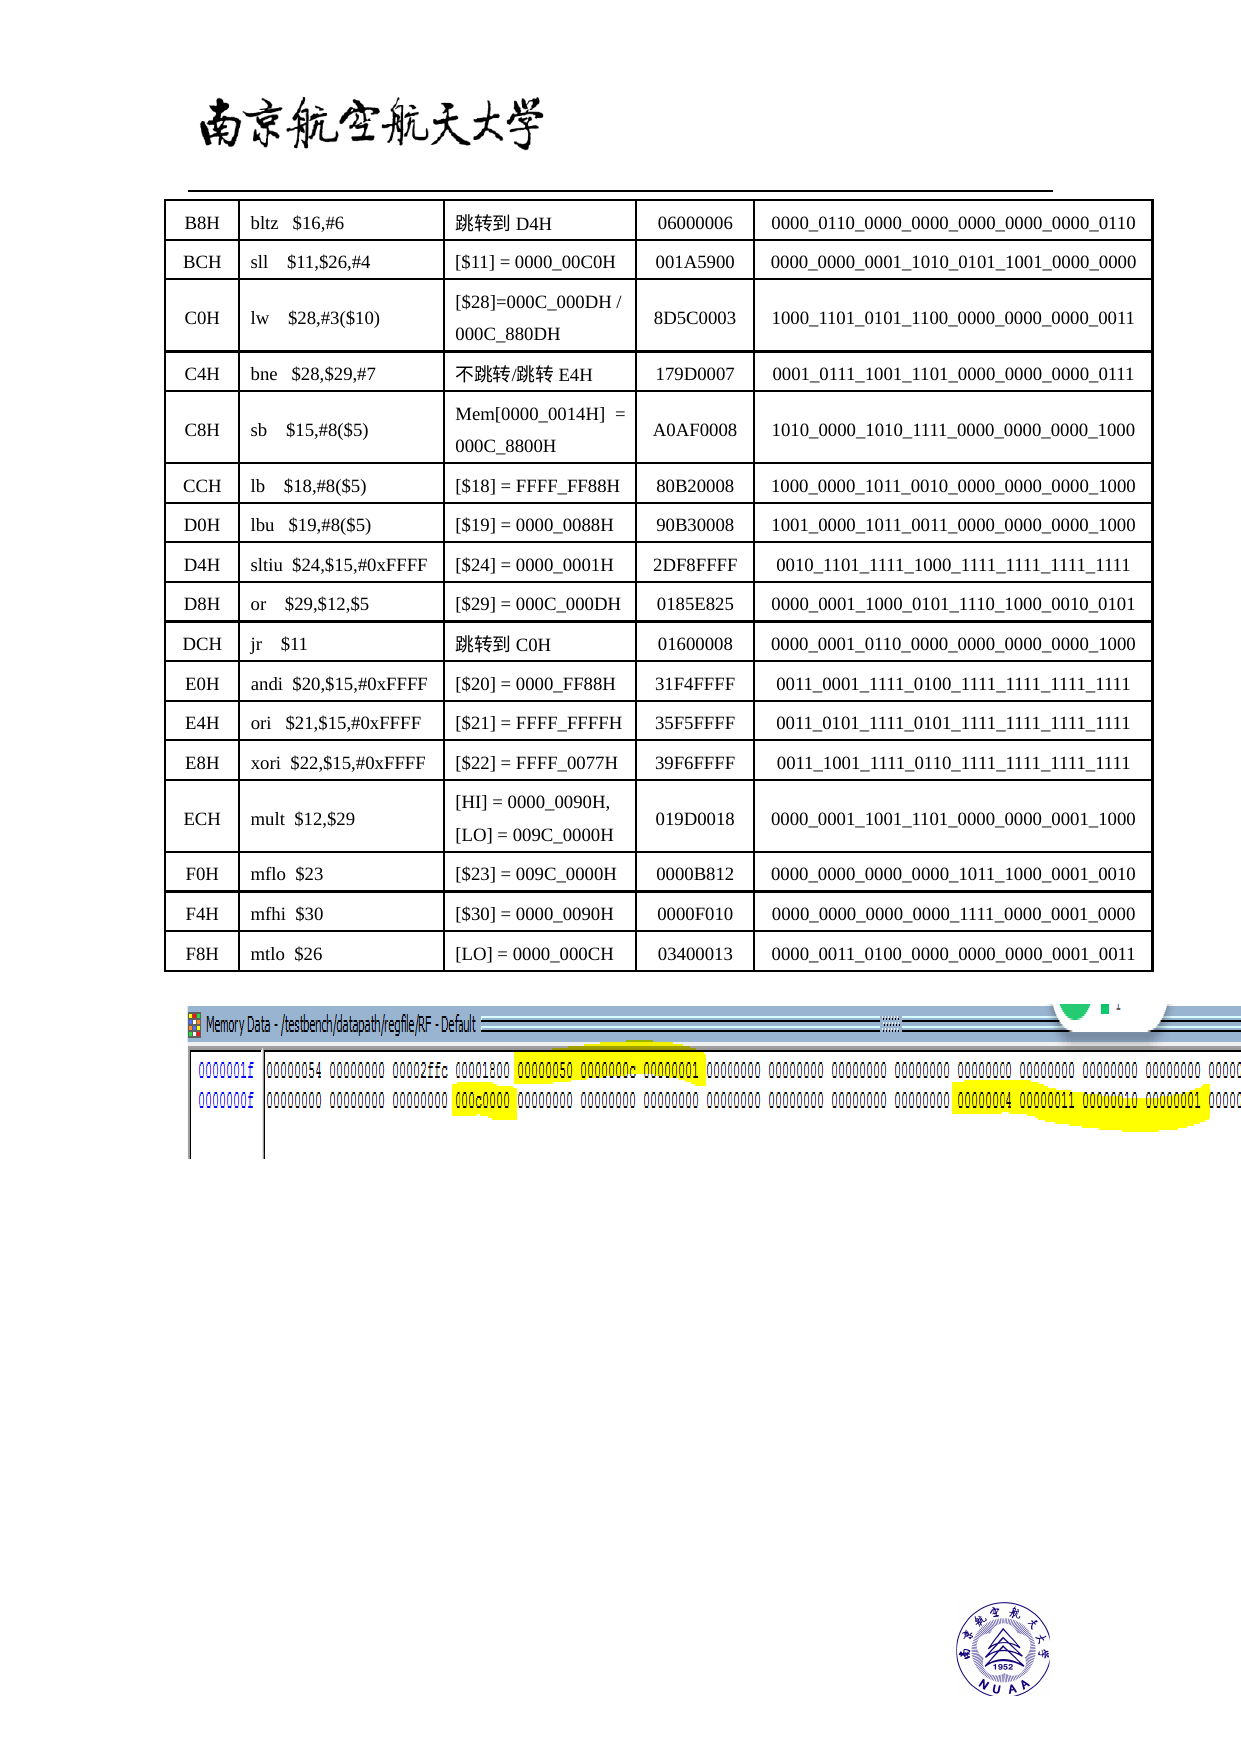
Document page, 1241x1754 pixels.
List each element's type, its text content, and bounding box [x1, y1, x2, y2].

table_cell mtlo $26 [240, 932, 443, 969]
table_cell 31F4FFFF [637, 662, 753, 699]
table_cell lb $18,#8($5) [240, 464, 443, 502]
picture [187, 1004, 1241, 1159]
table_cell 0011_1001_1111_0110_1111_1111_1111_1111 [755, 741, 1151, 779]
table_cell DCH [166, 623, 238, 660]
table_cell mfhi $30 [240, 893, 443, 930]
table_cell sll $11,$26,#4 [240, 241, 443, 278]
table_cell 0000B812 [637, 853, 753, 890]
table_cell jr $11 [240, 623, 443, 660]
table_cell 1000_0000_1011_0010_0000_0000_0000_1000 [755, 464, 1151, 502]
table_cell F4H [166, 893, 238, 930]
table_cell BCH [166, 241, 238, 278]
table_cell 2DF8FFFF [637, 543, 753, 581]
table_cell 0011_0001_1111_0100_1111_1111_1111_1111 [755, 662, 1151, 699]
table_cell [$22] = FFFF_0077H [445, 741, 635, 779]
table_cell lw $28,#3($10) [240, 280, 443, 350]
table_cell 0000F010 [637, 893, 753, 930]
table_cell [$19] = 0000_0088H [445, 504, 635, 541]
table_cell 1010_0000_1010_1111_0000_0000_0000_1000 [755, 392, 1151, 462]
table_cell Mem[0000_0014H] = 000C_8800H [445, 392, 635, 462]
table_cell [$18] = FFFF_FF88H [445, 464, 635, 502]
table_cell 0000_0011_0100_0000_0000_0000_0001_0011 [755, 932, 1151, 969]
picture [955, 1601, 1050, 1696]
table_cell E8H [166, 741, 238, 779]
table_cell 90B30008 [637, 504, 753, 541]
table_cell [$11] = 0000_00C0H [445, 241, 635, 278]
table_cell 8D5C0003 [637, 280, 753, 350]
table_cell 0000_0001_0110_0000_0000_0000_0000_1000 [755, 623, 1151, 660]
table_cell [$30] = 0000_0090H [445, 893, 635, 930]
table_cell B8H [166, 201, 238, 239]
table_cell 0000_0110_0000_0000_0000_0000_0000_0110 [755, 201, 1151, 239]
table_cell 0000_0000_0000_0000_1011_1000_0001_0010 [755, 853, 1151, 890]
table_cell [$28]=000C_000DH / 000C_880DH [445, 280, 635, 350]
table_cell D0H [166, 504, 238, 541]
table_cell C0H [166, 280, 238, 350]
table_cell 03400013 [637, 932, 753, 969]
table_cell C4H [166, 353, 238, 390]
table_cell [HI] = 0000_0090H, [LO] = 009C_0000H [445, 781, 635, 851]
table_cell 35F5FFFF [637, 702, 753, 739]
table_cell mult $12,$29 [240, 781, 443, 851]
table_cell 0010_1101_1111_1000_1111_1111_1111_1111 [755, 543, 1151, 581]
table_cell F8H [166, 932, 238, 969]
table_cell 0000_0000_0001_1010_0101_1001_0000_0000 [755, 241, 1151, 278]
table_cell F0H [166, 853, 238, 890]
table_cell ori $21,$15,#0xFFFF [240, 702, 443, 739]
table_cell 跳转到 C0H [445, 623, 635, 660]
table_cell 0011_0101_1111_0101_1111_1111_1111_1111 [755, 702, 1151, 739]
table_cell sltiu $24,$15,#0xFFFF [240, 543, 443, 581]
table_cell 1000_1101_0101_1100_0000_0000_0000_0011 [755, 280, 1151, 350]
table_cell 06000006 [637, 201, 753, 239]
table_cell mflo $23 [240, 853, 443, 890]
table_cell [$23] = 009C_0000H [445, 853, 635, 890]
table_cell [$21] = FFFF_FFFFH [445, 702, 635, 739]
table_cell 跳转到 D4H [445, 201, 635, 239]
table_cell 019D0018 [637, 781, 753, 851]
table_cell D4H [166, 543, 238, 581]
table_cell E0H [166, 662, 238, 699]
table_cell or $29,$12,$5 [240, 583, 443, 620]
table_cell 001A5900 [637, 241, 753, 278]
table_cell 0185E825 [637, 583, 753, 620]
table_cell [$24] = 0000_0001H [445, 543, 635, 581]
table_cell lbu $19,#8($5) [240, 504, 443, 541]
table_cell D8H [166, 583, 238, 620]
table_cell C8H [166, 392, 238, 462]
table_cell E4H [166, 702, 238, 739]
table_cell 不跳转/跳转 E4H [445, 353, 635, 390]
table_cell 179D0007 [637, 353, 753, 390]
table_cell bne $28,$29,#7 [240, 353, 443, 390]
table_cell 0001_0111_1001_1101_0000_0000_0000_0111 [755, 353, 1151, 390]
table_cell 80B20008 [637, 464, 753, 502]
table_cell 39F6FFFF [637, 741, 753, 779]
table_cell xori $22,$15,#0xFFFF [240, 741, 443, 779]
table_cell andi $20,$15,#0xFFFF [240, 662, 443, 699]
table_cell bltz $16,#6 [240, 201, 443, 239]
table_cell [$29] = 000C_000DH [445, 583, 635, 620]
table_cell [$20] = 0000_FF88H [445, 662, 635, 699]
table_cell [LO] = 0000_000CH [445, 932, 635, 969]
table_cell 0000_0001_1001_1101_0000_0000_0001_1000 [755, 781, 1151, 851]
table_cell sb $15,#8($5) [240, 392, 443, 462]
table_cell A0AF0008 [637, 392, 753, 462]
table_cell 0000_0001_1000_0101_1110_1000_0010_0101 [755, 583, 1151, 620]
table_cell CCH [166, 464, 238, 502]
table_cell 0000_0000_0000_0000_1111_0000_0001_0000 [755, 893, 1151, 930]
table_cell ECH [166, 781, 238, 851]
table_cell 1001_0000_1011_0011_0000_0000_0000_1000 [755, 504, 1151, 541]
table_cell 01600008 [637, 623, 753, 660]
